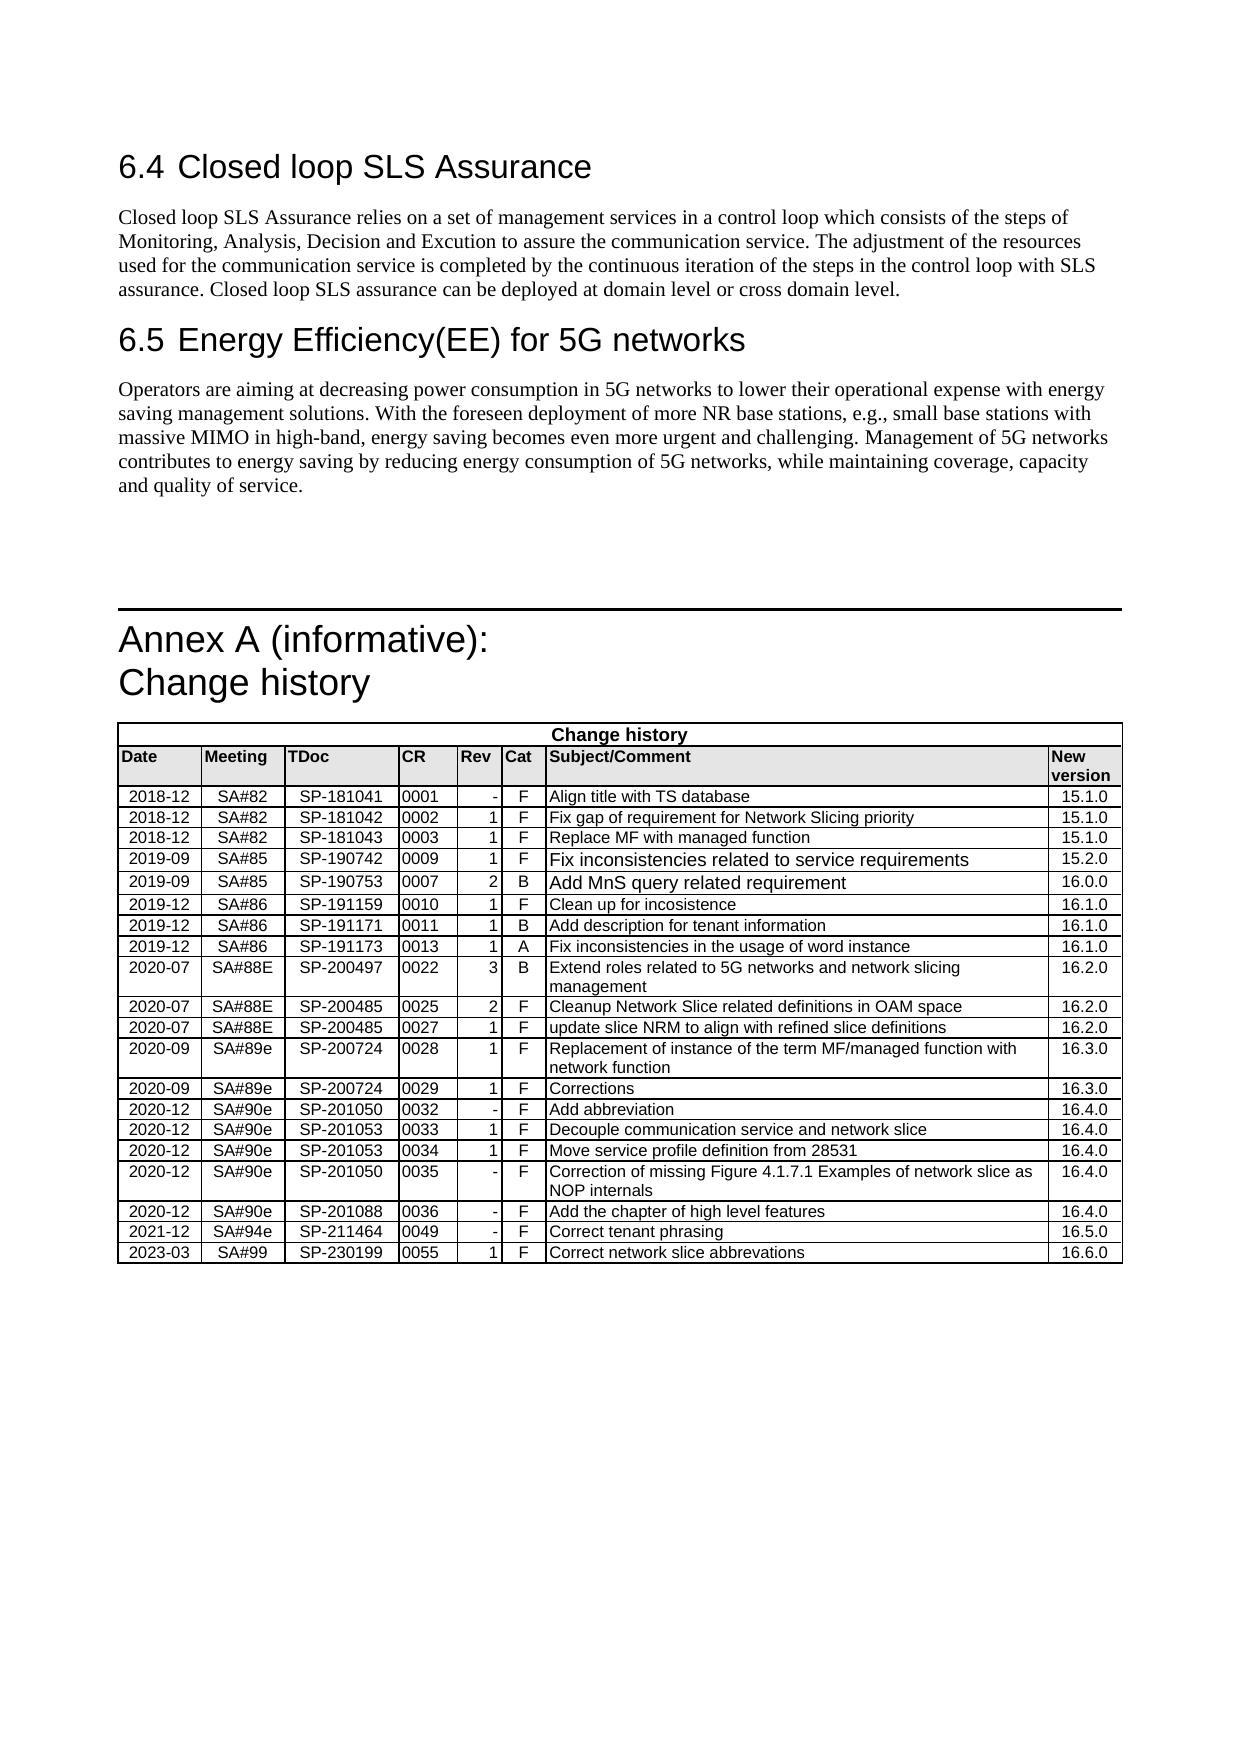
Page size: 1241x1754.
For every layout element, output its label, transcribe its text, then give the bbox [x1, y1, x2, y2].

table_cell F [503, 1202, 545, 1221]
table_cell Corrections [547, 1079, 1048, 1098]
table_cell SA#90e [202, 1202, 284, 1221]
table_cell 2020-07 [119, 997, 201, 1016]
table_cell SA#90e [202, 1100, 284, 1118]
table_cell F [503, 787, 545, 806]
table_cell 16.5.0 [1049, 1221, 1122, 1241]
table_cell SP-191171 [286, 916, 398, 935]
table_cell SP-201050 [286, 1162, 398, 1200]
table_cell F [503, 997, 545, 1016]
table_cell F [503, 895, 545, 914]
table_cell SA#89e [202, 1039, 284, 1077]
table_cell F [503, 1120, 545, 1139]
table_cell 2 [458, 872, 501, 894]
table_cell 1 [458, 1141, 501, 1160]
text Closed loop SLS Assurance relies on a set of management services in a control loop which consists of the steps of Monitoring, Analysis, Decision and Excution to assure the communication service. The adjustment of the resources used for the communication service is completed by the continuous iteration of the steps in the control loop with SLS assurance. Closed loop SLS assurance can be deployed at domain level or cross domain level. [118, 205, 1122, 301]
table_cell Date [119, 747, 201, 785]
table_cell 16.3.0 [1049, 1077, 1122, 1098]
table_cell F [503, 808, 545, 827]
table_cell SA#88E [202, 1018, 284, 1037]
table_cell F [503, 828, 545, 847]
table_cell Add the chapter of high level features [547, 1202, 1048, 1221]
table_cell 16.2.0 [1049, 996, 1122, 1016]
table_cell 2018-12 [119, 828, 201, 847]
table_cell Add abbreviation [547, 1100, 1048, 1118]
table_cell 0003 [400, 828, 457, 847]
table_cell 16.1.0 [1049, 935, 1122, 956]
table_cell Rev [458, 747, 501, 785]
table_cell Meeting [202, 747, 284, 785]
table_cell SA#89e [202, 1079, 284, 1098]
table_cell 15.1.0 [1049, 827, 1122, 847]
table_cell SA#88E [202, 997, 284, 1016]
table_cell - [458, 1100, 501, 1118]
table_cell 0033 [400, 1120, 457, 1139]
table_cell SA#82 [202, 808, 284, 827]
table_cell 2019-09 [119, 849, 201, 871]
table_cell F [503, 1243, 545, 1262]
table_cell SP-230199 [286, 1243, 398, 1262]
table_cell 2020-07 [119, 957, 201, 996]
table_cell 0035 [400, 1162, 457, 1200]
table_cell 16.4.0 [1049, 1119, 1122, 1139]
table_cell SA#82 [202, 787, 284, 806]
table_cell 0055 [400, 1243, 457, 1262]
table_cell SP-190742 [286, 849, 398, 871]
table_cell 2020-12 [119, 1141, 201, 1160]
table_cell SA#86 [202, 916, 284, 935]
table_cell - [458, 1222, 501, 1241]
table_cell - [458, 1162, 501, 1200]
table_cell 1 [458, 1079, 501, 1098]
table_cell 2019-09 [119, 872, 201, 894]
table_cell 16.6.0 [1049, 1241, 1122, 1262]
table_cell 2023-03 [119, 1243, 201, 1262]
table_cell SP-191159 [286, 895, 398, 914]
table_cell SP-200724 [286, 1039, 398, 1077]
table_cell 15.1.0 [1049, 785, 1122, 806]
table_cell SP-190753 [286, 872, 398, 894]
table_cell 16.1.0 [1049, 914, 1122, 935]
table_cell TDoc [286, 747, 398, 785]
table_cell Fix inconsistencies in the usage of word instance [547, 937, 1048, 956]
table_cell SA#90e [202, 1162, 284, 1200]
table_cell 16.4.0 [1049, 1098, 1122, 1118]
table_cell Correct network slice abbrevations [547, 1243, 1048, 1262]
table_cell 1 [458, 849, 501, 871]
table_cell 16.0.0 [1049, 871, 1122, 894]
table_cell SP-181043 [286, 828, 398, 847]
table_cell Align title with TS database [547, 787, 1048, 806]
table_cell SP-201088 [286, 1202, 398, 1221]
table_cell 0036 [400, 1202, 457, 1221]
table_cell SP-201053 [286, 1120, 398, 1139]
table_cell SP-181041 [286, 787, 398, 806]
table_cell 0001 [400, 787, 457, 806]
table_cell A [503, 937, 545, 956]
table_cell SP-181042 [286, 808, 398, 827]
table_cell 1 [458, 895, 501, 914]
table_cell 0022 [400, 957, 457, 996]
table_cell Decouple communication service and network slice [547, 1120, 1048, 1139]
table_cell Replace MF with managed function [547, 828, 1048, 847]
table_cell F [503, 849, 545, 871]
table_cell F [503, 1079, 545, 1098]
table_cell 0029 [400, 1079, 457, 1098]
table_cell 2020-07 [119, 1018, 201, 1037]
table_cell Correct tenant phrasing [547, 1222, 1048, 1241]
table_cell 2020-12 [119, 1162, 201, 1200]
table_cell 0034 [400, 1141, 457, 1160]
table_cell 0027 [400, 1018, 457, 1037]
table_cell 1 [458, 808, 501, 827]
table_cell SP-201050 [286, 1100, 398, 1118]
table_cell 2020-12 [119, 1120, 201, 1139]
table_cell 2020-12 [119, 1202, 201, 1221]
table_cell Fix gap of requirement for Network Slicing priority [547, 808, 1048, 827]
table_cell 0010 [400, 895, 457, 914]
table_cell 0028 [400, 1039, 457, 1077]
table_cell SA#82 [202, 828, 284, 847]
table_cell 15.1.0 [1049, 806, 1122, 827]
table_cell Cleanup Network Slice related definitions in OAM space [547, 997, 1048, 1016]
table_cell 0002 [400, 808, 457, 827]
table_cell 2020-09 [119, 1039, 201, 1077]
table_cell 2019-12 [119, 895, 201, 914]
table_cell SP-201053 [286, 1141, 398, 1160]
table_cell SP-191173 [286, 937, 398, 956]
table_cell F [503, 1141, 545, 1160]
table_cell 2019-12 [119, 916, 201, 935]
table_cell SA#86 [202, 937, 284, 956]
table_cell B [503, 916, 545, 935]
table_cell SA#88E [202, 957, 284, 996]
table_cell Add description for tenant information [547, 916, 1048, 935]
table_cell 0025 [400, 997, 457, 1016]
table_cell 15.2.0 [1049, 848, 1122, 871]
table_cell Correction of missing Figure 4.1.7.1 Examples of network slice as NOP internals [547, 1162, 1048, 1200]
table_cell SA#85 [202, 872, 284, 894]
table_cell 2018-12 [119, 808, 201, 827]
table_cell 16.4.0 [1049, 1200, 1122, 1221]
table_cell 0049 [400, 1222, 457, 1241]
table_cell 0032 [400, 1100, 457, 1118]
table_cell 3 [458, 957, 501, 996]
table_cell 2020-09 [119, 1079, 201, 1098]
table_cell 0013 [400, 937, 457, 956]
table_cell Extend roles related to 5G networks and network slicing management [547, 957, 1048, 996]
table_cell SA#86 [202, 895, 284, 914]
table_cell 2020-12 [119, 1100, 201, 1118]
table_cell Replacement of instance of the term MF/managed function with network function [547, 1039, 1048, 1077]
table_cell update slice NRM to align with refined slice definitions [547, 1018, 1048, 1037]
table_cell 1 [458, 1120, 501, 1139]
table_cell F [503, 1100, 545, 1118]
table_cell Add MnS query related requirement [547, 872, 1048, 894]
table_cell 0011 [400, 916, 457, 935]
table_cell 1 [458, 828, 501, 847]
table_cell B [503, 957, 545, 996]
table_cell 16.1.0 [1049, 894, 1122, 914]
table_cell SA#90e [202, 1120, 284, 1139]
table_cell SP-200724 [286, 1079, 398, 1098]
table_cell SA#85 [202, 849, 284, 871]
table_cell SP-200485 [286, 997, 398, 1016]
table_cell 0007 [400, 872, 457, 894]
table_cell Cat [503, 747, 545, 785]
table_cell 0009 [400, 849, 457, 871]
subtitle 6.5 Energy Efficiency(EE) for 5G networks [118, 320, 1122, 358]
table_cell 1 [458, 916, 501, 935]
table_cell F [503, 1018, 545, 1037]
table_cell 2018-12 [119, 787, 201, 806]
table_cell 2021-12 [119, 1222, 201, 1241]
table_cell Clean up for incosistence [547, 895, 1048, 914]
table_cell SA#94e [202, 1222, 284, 1241]
table_cell 1 [458, 1018, 501, 1037]
table_cell 16.3.0 [1049, 1037, 1122, 1077]
table_cell F [503, 1039, 545, 1077]
table_cell Move service profile definition from 28531 [547, 1141, 1048, 1160]
table_cell F [503, 1162, 545, 1200]
table_cell 1 [458, 937, 501, 956]
text Operators are aiming at decreasing power consumption in 5G networks to lower their operational expense with energy saving management solutions. With the foreseen deployment of more NR base stations, e.g., small base stations with massive MIMO in high-band, energy saving becomes even more urgent and challenging. Management of 5G networks contributes to energy saving by reducing energy consumption of 5G networks, while maintaining coverage, capacity and quality of service. [118, 377, 1122, 497]
table_cell 2019-12 [119, 937, 201, 956]
table_cell - [458, 1202, 501, 1221]
table_cell SA#90e [202, 1141, 284, 1160]
table_cell Subject/Comment [547, 747, 1048, 785]
table_cell SA#99 [202, 1243, 284, 1262]
table_cell 16.4.0 [1049, 1160, 1122, 1200]
table_cell CR [400, 747, 457, 785]
table_cell 16.2.0 [1049, 956, 1122, 996]
table_cell - [458, 787, 501, 806]
table_cell F [503, 1222, 545, 1241]
table_cell 1 [458, 1243, 501, 1262]
table_cell SP-200485 [286, 1018, 398, 1037]
table_cell 2 [458, 997, 501, 1016]
table_cell 16.2.0 [1049, 1016, 1122, 1037]
table_cell Fix inconsistencies related to service requirements [547, 849, 1048, 871]
table_cell 16.4.0 [1049, 1139, 1122, 1160]
subtitle Annex A (informative): Change history [118, 611, 1122, 703]
table_cell New version [1049, 745, 1122, 785]
table_cell SP-200497 [286, 957, 398, 996]
table_cell B [503, 872, 545, 894]
table_cell SP-211464 [286, 1222, 398, 1241]
subtitle 6.4 Closed loop SLS Assurance [118, 147, 1122, 186]
table_cell 1 [458, 1039, 501, 1077]
table_header Change history [119, 724, 1122, 745]
